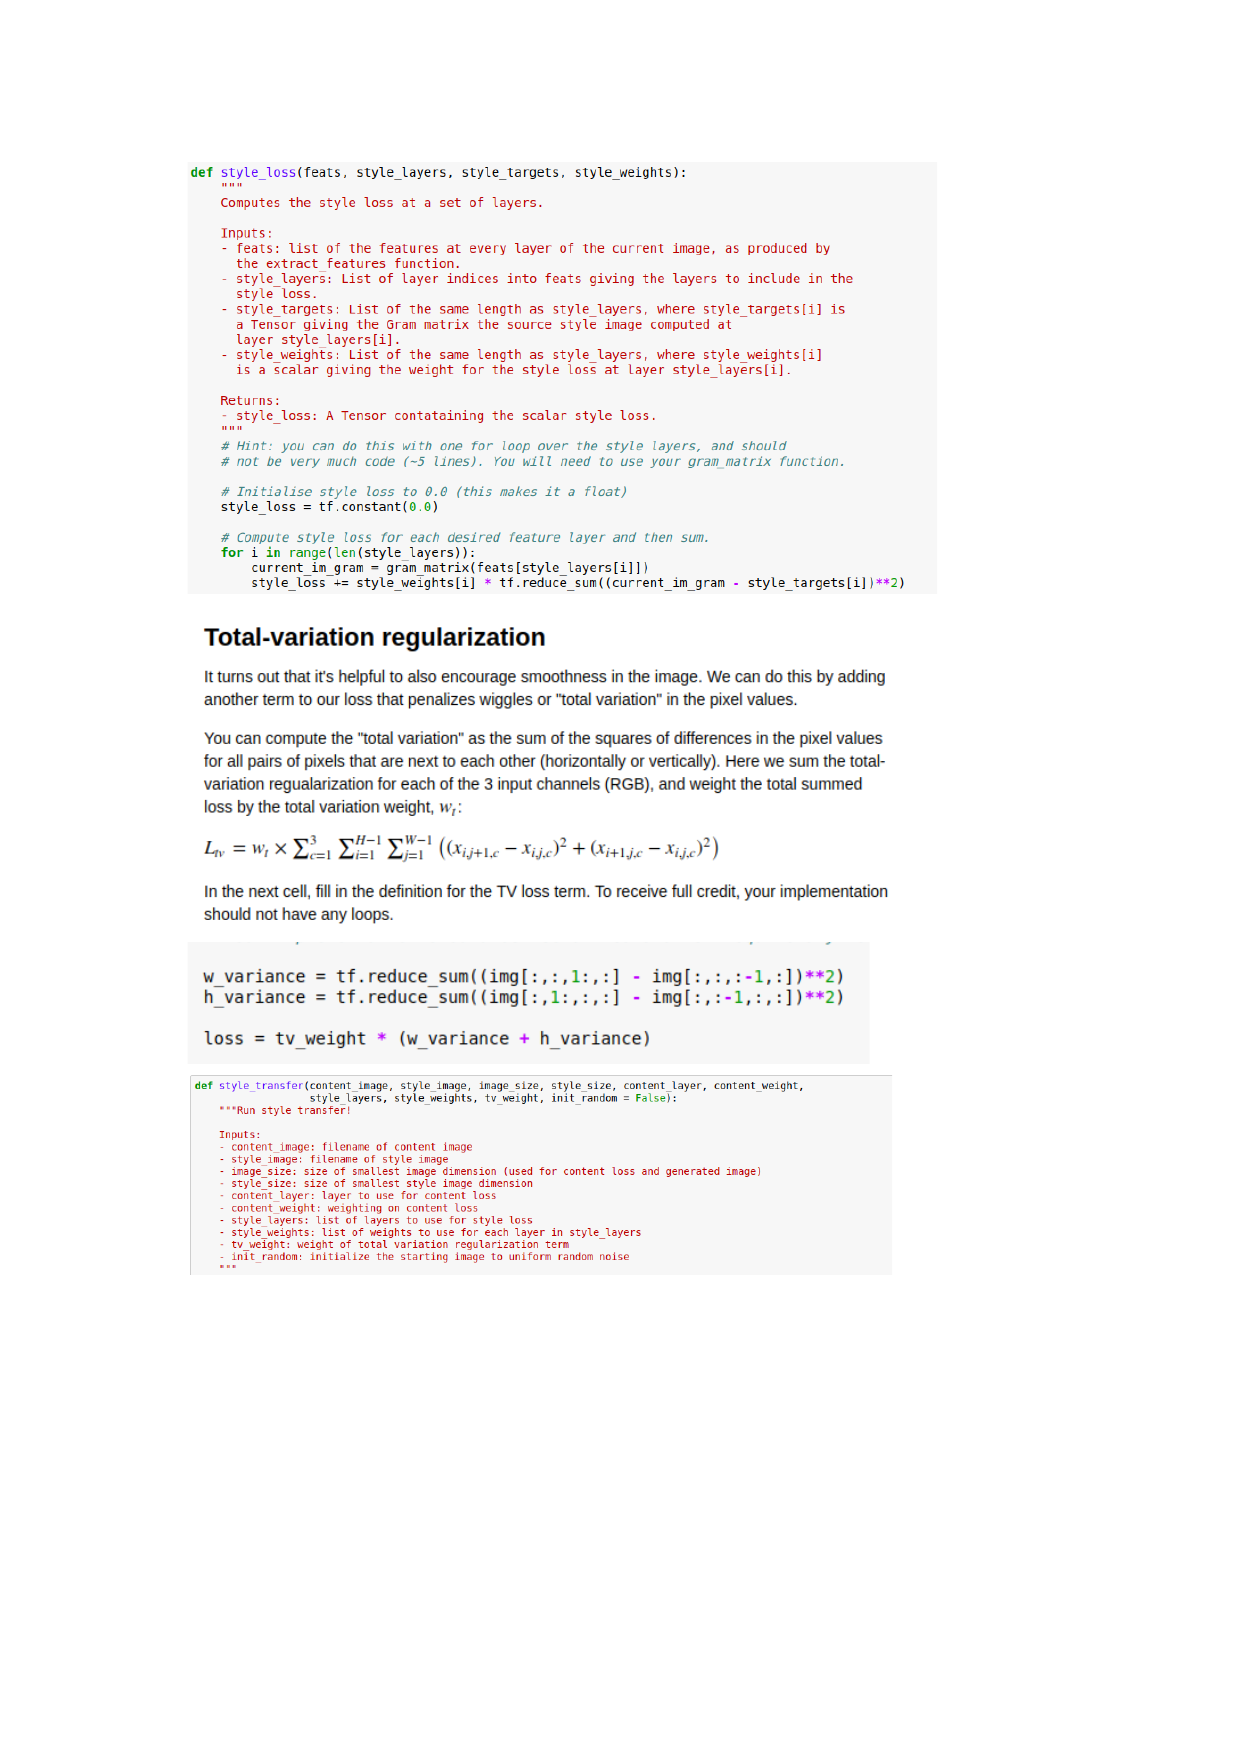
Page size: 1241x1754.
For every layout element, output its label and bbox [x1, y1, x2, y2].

picture [187, 942, 870, 1064]
picture [187, 1072, 893, 1275]
picture [187, 617, 910, 928]
picture [187, 162, 938, 594]
